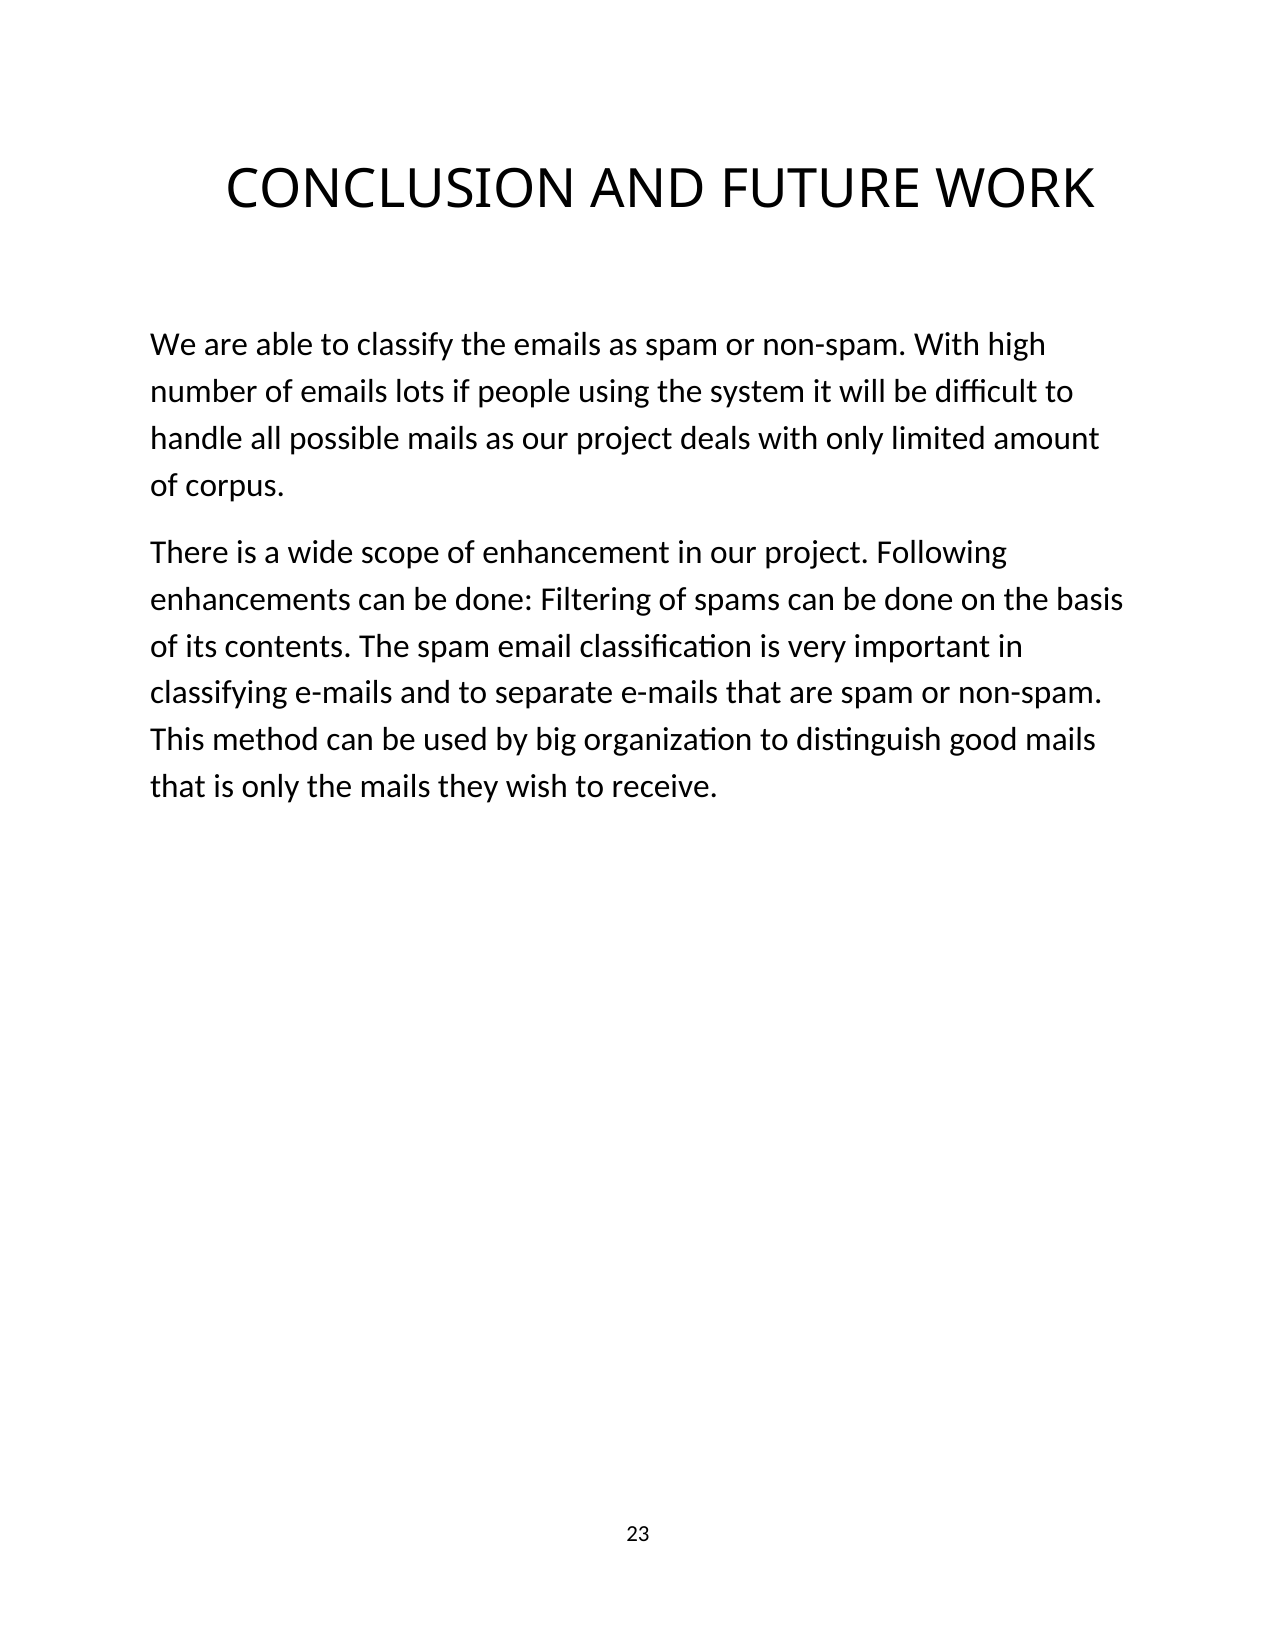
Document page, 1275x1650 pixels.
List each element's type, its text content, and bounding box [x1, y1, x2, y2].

text There is a wide scope of enhancement in our project. Following enhancements can be done: Filtering of spams can be done on the basis of its contents. The spam email classification is very important in classifying e-mails and to separate e-mails that are spam or non-spam. This method can be used by big organization to distinguish good mails that is only the mails they wish to receive. [150, 531, 1125, 806]
text We are able to classify the emails as spam or non-spam. With high number of emails lots if people using the system it will be difficult to handle all possible mails as our project deals with only limited amount of corpus. [150, 323, 1125, 504]
text CONCLUSION AND FUTURE WORK [150, 150, 1125, 224]
